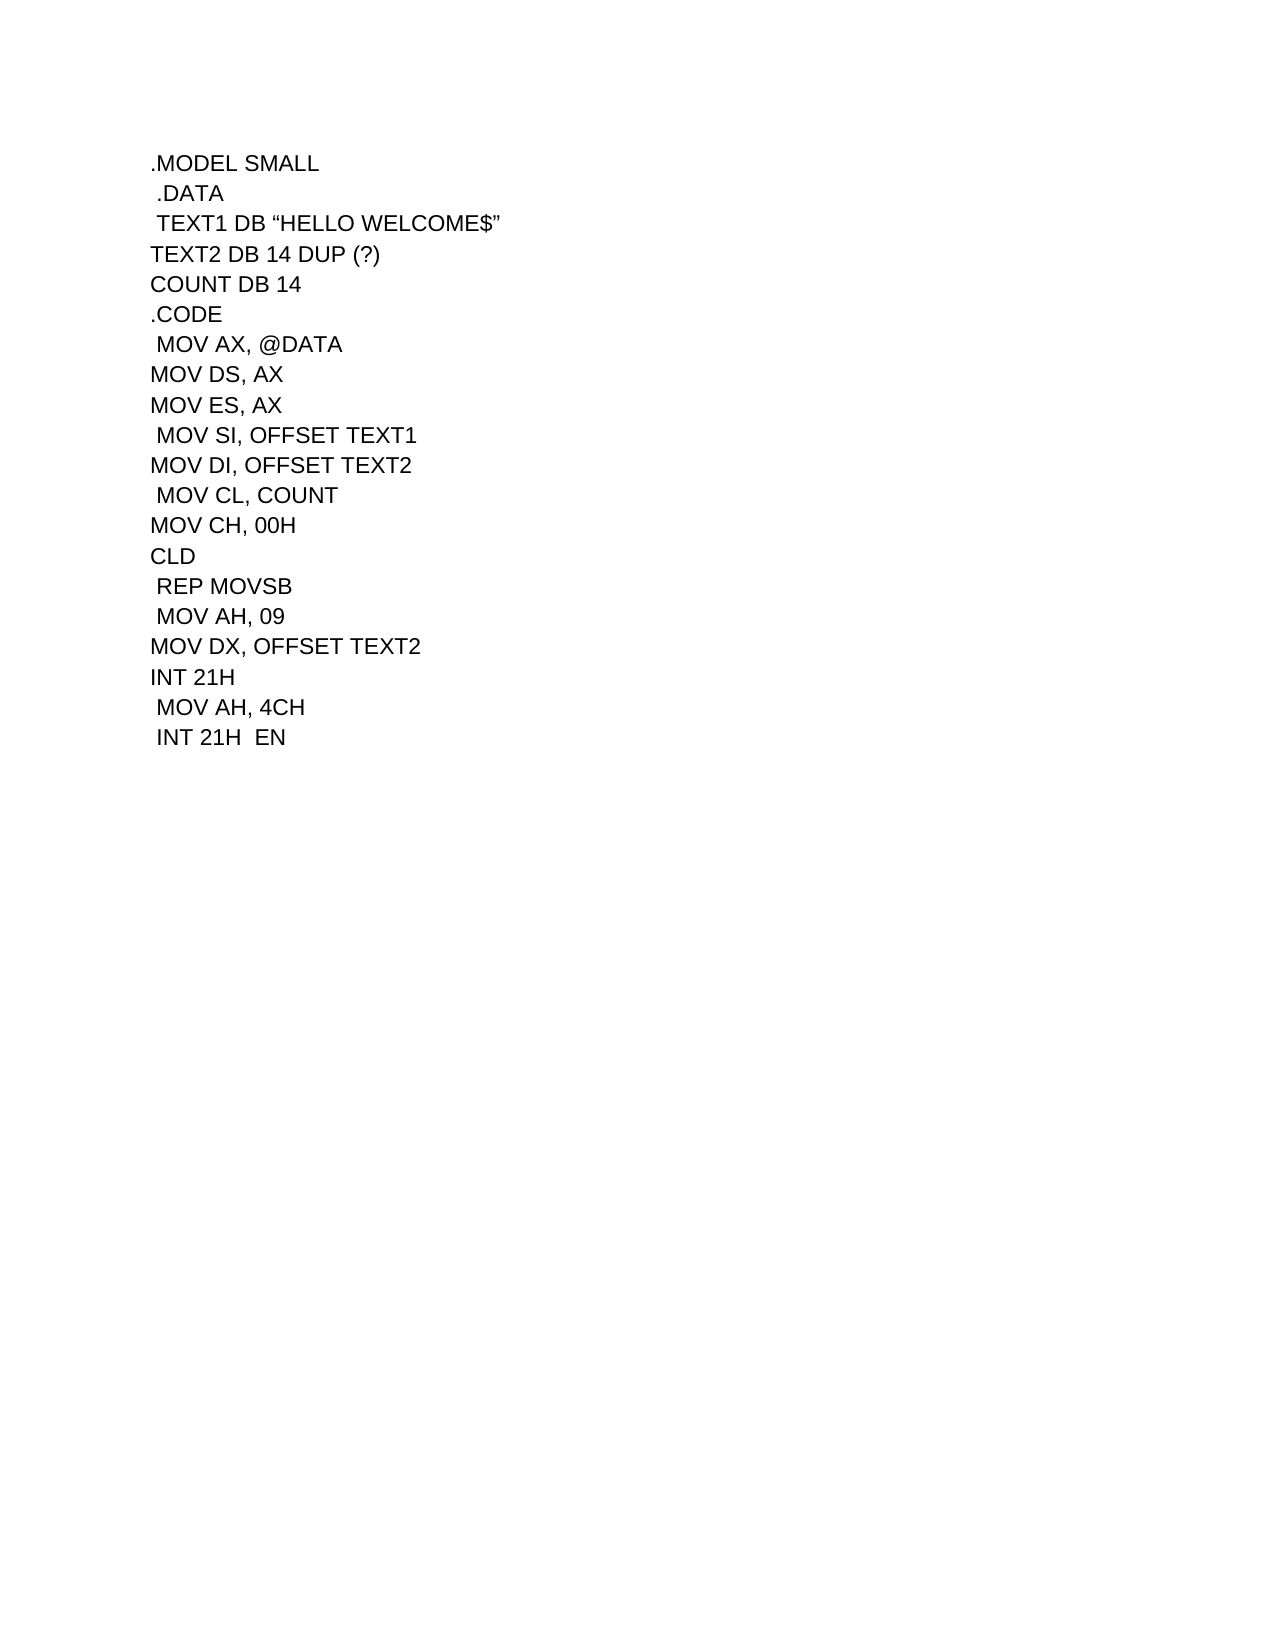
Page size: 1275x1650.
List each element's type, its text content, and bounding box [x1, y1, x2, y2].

text MOV DS, AX [150, 361, 1125, 388]
text COUNT DB 14 [150, 271, 1125, 297]
text TEXT2 DB 14 DUP (?) [150, 241, 1125, 267]
text MOV AH, 09 [150, 603, 1125, 629]
text .MODEL SMALL [150, 150, 1125, 176]
text TEXT1 DB “HELLO WELCOME$” [150, 210, 1125, 237]
text MOV AX, @DATA [150, 331, 1125, 358]
text MOV CH, 00H [150, 512, 1125, 539]
text .CODE [150, 301, 1125, 327]
text REP MOVSB [150, 573, 1125, 599]
text MOV CL, COUNT [150, 482, 1125, 509]
text MOV AH, 4CH [150, 694, 1125, 720]
text MOV DX, OFFSET TEXT2 [150, 633, 1125, 660]
text .DATA [150, 180, 1125, 207]
text MOV DI, OFFSET TEXT2 [150, 452, 1125, 478]
text INT 21H EN [150, 724, 1125, 750]
text MOV SI, OFFSET TEXT1 [150, 422, 1125, 448]
text INT 21H [150, 663, 1125, 690]
text MOV ES, AX [150, 392, 1125, 418]
text CLD [150, 543, 1125, 569]
